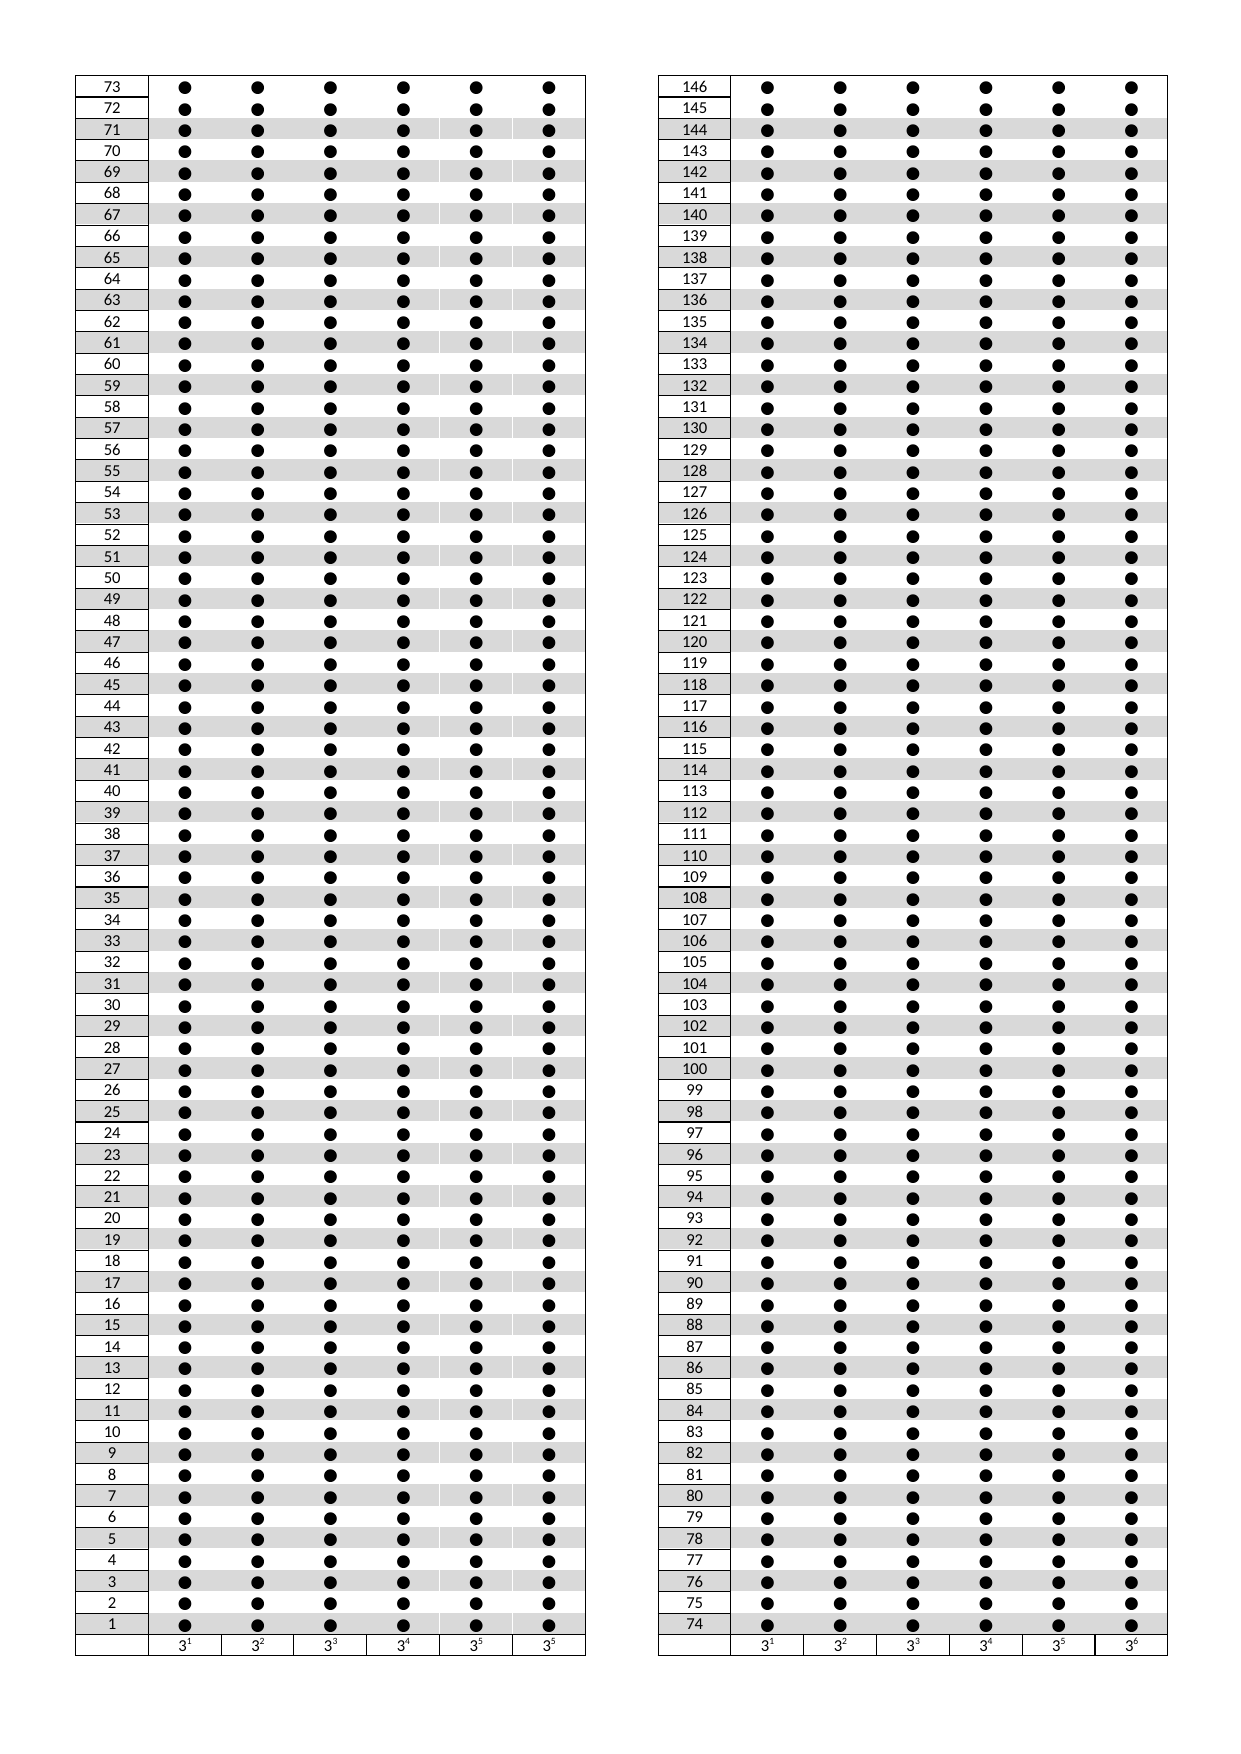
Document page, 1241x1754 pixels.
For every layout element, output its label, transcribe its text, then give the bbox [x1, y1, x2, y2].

table_cell ○ [731, 716, 804, 737]
table_cell 92 [659, 1229, 730, 1249]
table_cell ○ [731, 417, 804, 438]
table_cell ○ [876, 139, 949, 160]
table_cell ○ [149, 417, 221, 438]
table_cell 32 [804, 1635, 876, 1655]
table_cell 39 [76, 802, 148, 822]
table_cell ○ [804, 1057, 876, 1079]
table_cell ○ [294, 1356, 367, 1378]
table_cell ○ [513, 609, 585, 630]
table_cell ○ [949, 502, 1022, 523]
table_cell ○ [804, 1399, 876, 1420]
table_cell ○ [294, 96, 367, 118]
table_cell ○ [513, 1549, 585, 1570]
table_cell ○ [294, 139, 367, 160]
table_cell ○ [1022, 652, 1095, 673]
table_cell ○ [1095, 267, 1167, 288]
table_cell ○ [513, 929, 585, 951]
table_cell [586, 1121, 658, 1143]
table_cell [586, 1570, 658, 1591]
table_cell 85 [659, 1379, 730, 1399]
table_cell ○ [949, 1399, 1022, 1420]
table_cell 94 [659, 1186, 730, 1207]
table_cell ○ [1022, 1250, 1095, 1271]
table_cell ○ [731, 844, 804, 865]
table_cell ○ [949, 1164, 1022, 1185]
table_cell ○ [876, 353, 949, 374]
table_cell [586, 566, 658, 587]
table_cell ○ [731, 886, 804, 908]
table_cell ○ [294, 566, 367, 587]
table_cell ○ [949, 1079, 1022, 1100]
table_cell ○ [294, 1143, 367, 1164]
table_cell ○ [221, 438, 294, 459]
table_cell ○ [1095, 1164, 1167, 1185]
table_cell ○ [949, 225, 1022, 246]
table_cell ○ [367, 1036, 439, 1057]
table_cell ○ [367, 1228, 439, 1249]
table_cell ○ [804, 758, 876, 780]
table_cell ○ [149, 1207, 221, 1228]
table_cell 45 [76, 674, 148, 694]
table_cell [586, 908, 658, 929]
table_cell ○ [294, 951, 367, 972]
table_cell 37 [76, 845, 148, 865]
table_cell ○ [294, 908, 367, 929]
table_cell ○ [367, 1613, 439, 1634]
table_cell ○ [876, 801, 949, 822]
table_cell ○ [1095, 1613, 1167, 1634]
table_cell ○ [221, 1292, 294, 1313]
table_cell ○ [513, 1207, 585, 1228]
table_cell ○ [367, 1527, 439, 1548]
table_cell [586, 652, 658, 673]
table_cell ○ [294, 1399, 367, 1420]
table_cell ○ [804, 374, 876, 395]
table_cell ○ [513, 716, 585, 737]
table_cell ○ [949, 182, 1022, 203]
table_cell ○ [1022, 1549, 1095, 1570]
table_cell ○ [876, 737, 949, 758]
table_cell ○ [1095, 588, 1167, 609]
table_cell ○ [440, 908, 512, 929]
table_cell ○ [949, 1591, 1022, 1612]
table_cell ○ [221, 652, 294, 673]
table_cell 133 [659, 354, 730, 374]
table_cell ○ [949, 1378, 1022, 1399]
table_cell ○ [367, 225, 439, 246]
table_cell [586, 118, 658, 139]
table_cell ○ [513, 203, 585, 224]
table_cell 67 [76, 204, 148, 224]
table_cell ○ [1095, 844, 1167, 865]
table_cell ○ [1095, 481, 1167, 502]
table_cell ○ [876, 1292, 949, 1313]
table_cell ○ [804, 481, 876, 502]
table_cell ○ [440, 1484, 512, 1506]
table_cell ○ [294, 1057, 367, 1079]
table_cell ○ [804, 203, 876, 224]
table_cell ○ [731, 1057, 804, 1079]
table_cell ○ [440, 246, 512, 267]
table_cell ○ [949, 1292, 1022, 1313]
table_cell ○ [804, 139, 876, 160]
table_cell ○ [440, 118, 512, 139]
table_cell ○ [440, 310, 512, 331]
table_cell ○ [440, 737, 512, 758]
table_cell ○ [294, 609, 367, 630]
table_cell ○ [731, 118, 804, 139]
table_cell ○ [513, 139, 585, 160]
table_cell ○ [876, 1207, 949, 1228]
table_cell ○ [949, 438, 1022, 459]
table_cell ○ [221, 225, 294, 246]
table_cell ○ [1022, 1036, 1095, 1057]
table_cell [586, 673, 658, 694]
table_cell ○ [149, 1228, 221, 1249]
table_cell ○ [876, 1420, 949, 1442]
table_cell ○ [149, 139, 221, 160]
table_cell 58 [76, 396, 148, 417]
table_cell ○ [221, 630, 294, 652]
table_cell ○ [149, 1271, 221, 1292]
table_cell ○ [876, 1549, 949, 1570]
table_cell ○ [294, 545, 367, 566]
table_cell ○ [294, 1463, 367, 1484]
table_cell ○ [949, 310, 1022, 331]
table_cell ○ [294, 972, 367, 993]
table_cell ○ [1095, 1036, 1167, 1057]
table_cell ○ [876, 1164, 949, 1185]
table_cell ○ [804, 865, 876, 886]
table_cell 76 [659, 1571, 730, 1591]
table_cell 54 [76, 482, 148, 502]
table_cell ○ [440, 652, 512, 673]
table_cell 14 [76, 1336, 148, 1356]
table_cell ○ [1022, 1527, 1095, 1548]
table_cell ○ [440, 1250, 512, 1271]
table_cell ○ [1095, 716, 1167, 737]
table_cell ○ [804, 310, 876, 331]
table_cell ○ [440, 1292, 512, 1313]
table_cell ○ [804, 1506, 876, 1527]
table_cell ○ [804, 566, 876, 587]
table_cell ○ [149, 182, 221, 203]
table_cell 142 [659, 161, 730, 182]
table_cell 77 [659, 1550, 730, 1570]
table_cell ○ [294, 1335, 367, 1356]
table_cell ○ [804, 588, 876, 609]
table_cell ○ [1022, 566, 1095, 587]
table_cell ○ [804, 1335, 876, 1356]
table_cell ○ [876, 1378, 949, 1399]
table_cell ○ [221, 588, 294, 609]
table_cell ○ [804, 951, 876, 972]
table_cell 114 [659, 759, 730, 780]
table_cell 121 [659, 610, 730, 630]
table_cell ○ [804, 1420, 876, 1442]
table_cell ○ [221, 1420, 294, 1442]
table_cell ○ [513, 1143, 585, 1164]
table_cell ○ [149, 481, 221, 502]
table_cell ○ [1022, 1399, 1095, 1420]
table_cell ○ [731, 1484, 804, 1506]
table_cell ○ [949, 758, 1022, 780]
table_cell ○ [949, 1036, 1022, 1057]
table_cell [586, 267, 658, 288]
table_cell [586, 737, 658, 758]
table_cell ○ [513, 246, 585, 267]
table_cell ○ [149, 1079, 221, 1100]
table_cell 11 [76, 1400, 148, 1420]
table_cell ○ [294, 353, 367, 374]
table_cell 70 [76, 140, 148, 160]
table_cell ○ [731, 1015, 804, 1036]
table_cell ○ [440, 1185, 512, 1207]
table_cell ○ [440, 673, 512, 694]
table_cell ○ [949, 1549, 1022, 1570]
table_cell ○ [804, 1143, 876, 1164]
table_cell ○ [804, 673, 876, 694]
table_cell ○ [294, 1079, 367, 1100]
table_cell ○ [1095, 374, 1167, 395]
table_cell ○ [1022, 310, 1095, 331]
table_cell 89 [659, 1293, 730, 1313]
table_cell ○ [294, 630, 367, 652]
table_cell 53 [76, 503, 148, 523]
table_cell ○ [513, 1100, 585, 1121]
table_cell ○ [949, 1335, 1022, 1356]
table_cell ○ [949, 801, 1022, 822]
table_cell ○ [440, 331, 512, 353]
table_header ○ [440, 76, 512, 96]
table_cell 91 [659, 1251, 730, 1271]
table_cell 9 [76, 1443, 148, 1463]
table_cell ○ [294, 694, 367, 716]
table_cell ○ [149, 1378, 221, 1399]
table_cell [586, 886, 658, 908]
table_cell ○ [949, 1613, 1022, 1634]
table_cell ○ [221, 267, 294, 288]
table_cell ○ [367, 566, 439, 587]
table_cell ○ [513, 1185, 585, 1207]
table_cell ○ [731, 246, 804, 267]
table_cell ○ [367, 1185, 439, 1207]
table_cell 29 [76, 1016, 148, 1036]
table_cell ○ [1022, 1613, 1095, 1634]
table_cell ○ [876, 289, 949, 310]
table_cell ○ [149, 801, 221, 822]
table_cell ○ [1095, 1335, 1167, 1356]
table_cell ○ [221, 524, 294, 545]
table_cell ○ [949, 1442, 1022, 1463]
table_cell ○ [367, 1442, 439, 1463]
table_cell ○ [1095, 630, 1167, 652]
table_cell ○ [367, 908, 439, 929]
table_cell ○ [440, 160, 512, 182]
table_cell 5 [76, 1528, 148, 1548]
table_cell ○ [876, 502, 949, 523]
table_cell 3 [76, 1571, 148, 1591]
table_cell ○ [513, 1484, 585, 1506]
table_cell ○ [1022, 1057, 1095, 1079]
table_cell ○ [804, 1484, 876, 1506]
table_cell ○ [221, 929, 294, 951]
table_cell ○ [804, 1228, 876, 1249]
table_cell ○ [949, 673, 1022, 694]
table_cell ○ [949, 1506, 1022, 1527]
table_cell ○ [221, 1015, 294, 1036]
table_cell 69 [76, 161, 148, 182]
table_cell [586, 993, 658, 1014]
table_cell ○ [367, 1335, 439, 1356]
table_cell ○ [1095, 1570, 1167, 1591]
table_cell ○ [294, 1250, 367, 1271]
table_cell 117 [659, 695, 730, 716]
table_cell ○ [1095, 1527, 1167, 1548]
table_cell ○ [294, 1420, 367, 1442]
table_cell ○ [1022, 502, 1095, 523]
table_header ○ [294, 76, 367, 96]
table_cell ○ [294, 588, 367, 609]
table_cell ○ [876, 1271, 949, 1292]
table_cell ○ [149, 908, 221, 929]
table_cell 99 [659, 1080, 730, 1100]
table_cell ○ [440, 993, 512, 1014]
table_cell ○ [1095, 1100, 1167, 1121]
table_cell ○ [731, 1549, 804, 1570]
table_cell ○ [804, 823, 876, 844]
table_cell ○ [1095, 1442, 1167, 1463]
table_cell ○ [1022, 1100, 1095, 1121]
table_cell ○ [149, 1506, 221, 1527]
table_cell ○ [367, 886, 439, 908]
table_cell ○ [367, 694, 439, 716]
table_cell ○ [1022, 225, 1095, 246]
table_cell ○ [731, 96, 804, 118]
table_cell ○ [1022, 524, 1095, 545]
table_cell ○ [876, 1570, 949, 1591]
table_cell ○ [1022, 1143, 1095, 1164]
table_cell ○ [949, 1250, 1022, 1271]
table_cell 2 [76, 1592, 148, 1612]
table_cell ○ [876, 588, 949, 609]
table_cell 35 [513, 1635, 585, 1655]
table_cell [586, 1185, 658, 1207]
table_cell ○ [294, 118, 367, 139]
table_cell ○ [804, 1356, 876, 1378]
table_cell [586, 780, 658, 801]
table_cell ○ [1095, 1378, 1167, 1399]
table_cell ○ [149, 203, 221, 224]
table_cell ○ [440, 1378, 512, 1399]
table_cell 103 [659, 994, 730, 1014]
table_cell ○ [149, 865, 221, 886]
table_cell 55 [76, 460, 148, 481]
table_cell ○ [513, 1036, 585, 1057]
table_cell [586, 160, 658, 182]
table_cell ○ [513, 1271, 585, 1292]
table_cell ○ [149, 1015, 221, 1036]
table_cell ○ [221, 823, 294, 844]
table_cell ○ [294, 993, 367, 1014]
table_cell ○ [1095, 865, 1167, 886]
table_cell ○ [440, 1356, 512, 1378]
table_cell ○ [440, 1570, 512, 1591]
table_cell ○ [804, 780, 876, 801]
table_cell ○ [876, 545, 949, 566]
table_cell 18 [76, 1251, 148, 1271]
table_cell ○ [294, 758, 367, 780]
table_cell [586, 289, 658, 310]
table_cell 22 [76, 1165, 148, 1185]
table_cell ○ [149, 1314, 221, 1335]
table_cell ○ [876, 374, 949, 395]
table_cell 59 [76, 375, 148, 395]
table_cell 27 [76, 1058, 148, 1079]
table_cell ○ [1022, 716, 1095, 737]
table_cell ○ [294, 1484, 367, 1506]
table_cell ○ [731, 438, 804, 459]
table_cell ○ [221, 203, 294, 224]
table_cell 145 [659, 98, 730, 118]
table_cell ○ [367, 1164, 439, 1185]
table_cell ○ [367, 1207, 439, 1228]
table_cell [586, 1207, 658, 1228]
table_cell ○ [731, 780, 804, 801]
table_cell 40 [76, 781, 148, 801]
table_cell ○ [731, 801, 804, 822]
table_cell ○ [294, 737, 367, 758]
table_cell ○ [367, 1314, 439, 1335]
table_cell 4 [76, 1550, 148, 1570]
table_cell 23 [76, 1144, 148, 1164]
table_cell ○ [876, 438, 949, 459]
table_cell ○ [731, 203, 804, 224]
table_cell ○ [513, 865, 585, 886]
table_cell ○ [513, 1570, 585, 1591]
table_cell ○ [440, 1420, 512, 1442]
table_cell ○ [731, 609, 804, 630]
table_cell 31 [731, 1635, 803, 1655]
table_cell 38 [76, 824, 148, 844]
table_cell 96 [659, 1144, 730, 1164]
table_cell ○ [876, 972, 949, 993]
table_cell ○ [221, 694, 294, 716]
table_cell ○ [367, 331, 439, 353]
table_cell ○ [949, 951, 1022, 972]
table_cell ○ [1022, 353, 1095, 374]
table_header ○ [949, 76, 1022, 96]
table_cell ○ [221, 1143, 294, 1164]
table_cell ○ [804, 801, 876, 822]
table_cell ○ [731, 865, 804, 886]
table_cell ○ [221, 1079, 294, 1100]
table_cell 88 [659, 1315, 730, 1335]
table_cell ○ [149, 951, 221, 972]
table_cell ○ [949, 459, 1022, 481]
table_cell 129 [659, 439, 730, 459]
table_cell [586, 438, 658, 459]
table_cell ○ [804, 459, 876, 481]
table_cell [586, 459, 658, 481]
table_header ○ [876, 76, 949, 96]
table_cell ○ [876, 1100, 949, 1121]
table_cell ○ [876, 673, 949, 694]
table_cell ○ [294, 1228, 367, 1249]
table_cell ○ [1095, 609, 1167, 630]
table_cell ○ [804, 1250, 876, 1271]
table_cell ○ [221, 1527, 294, 1548]
table_cell ○ [804, 267, 876, 288]
table_cell 10 [76, 1421, 148, 1442]
table_cell ○ [1022, 1591, 1095, 1612]
table_cell 6 [76, 1507, 148, 1527]
table_cell ○ [804, 652, 876, 673]
table_cell ○ [1095, 1591, 1167, 1612]
table_cell ○ [876, 225, 949, 246]
table_cell ○ [367, 353, 439, 374]
table_cell ○ [876, 609, 949, 630]
table_cell ○ [513, 694, 585, 716]
table_cell ○ [731, 673, 804, 694]
table_cell 52 [76, 525, 148, 545]
table_cell ○ [149, 96, 221, 118]
table_cell ○ [731, 1292, 804, 1313]
table_cell ○ [1022, 160, 1095, 182]
table_cell 120 [659, 631, 730, 652]
table_cell ○ [731, 908, 804, 929]
table_cell 136 [659, 290, 730, 310]
table_cell ○ [731, 1378, 804, 1399]
table_cell ○ [149, 716, 221, 737]
table_cell 105 [659, 952, 730, 972]
table_cell ○ [149, 118, 221, 139]
table_cell [586, 609, 658, 630]
table_cell ○ [804, 182, 876, 203]
table_cell ○ [876, 417, 949, 438]
table_cell ○ [513, 160, 585, 182]
table_cell [586, 1228, 658, 1249]
table_cell ○ [513, 566, 585, 587]
table_cell ○ [149, 289, 221, 310]
table_cell ○ [149, 1185, 221, 1207]
table_cell ○ [731, 1527, 804, 1548]
table_cell ○ [804, 737, 876, 758]
table_cell ○ [804, 524, 876, 545]
table_cell ○ [440, 1121, 512, 1143]
table_cell ○ [731, 1613, 804, 1634]
table_cell ○ [949, 289, 1022, 310]
table_cell 79 [659, 1507, 730, 1527]
table_cell ○ [440, 823, 512, 844]
table_cell ○ [1095, 182, 1167, 203]
table_cell ○ [876, 1121, 949, 1143]
table_cell ○ [1095, 310, 1167, 331]
table_cell ○ [1095, 1250, 1167, 1271]
table_cell ○ [294, 673, 367, 694]
table_cell [586, 417, 658, 438]
table_cell ○ [149, 694, 221, 716]
table_cell ○ [513, 1228, 585, 1249]
table_cell 15 [76, 1315, 148, 1335]
table_cell ○ [731, 972, 804, 993]
table_cell ○ [440, 566, 512, 587]
table_cell 83 [659, 1421, 730, 1442]
table_cell ○ [1095, 566, 1167, 587]
table_cell ○ [804, 1271, 876, 1292]
table_cell ○ [804, 353, 876, 374]
table_cell [586, 716, 658, 737]
table_cell [586, 353, 658, 374]
table_cell ○ [367, 1484, 439, 1506]
table_cell ○ [149, 1164, 221, 1185]
table_cell ○ [440, 438, 512, 459]
table_cell ○ [804, 908, 876, 929]
table_cell 140 [659, 204, 730, 224]
table_cell ○ [731, 630, 804, 652]
table_cell [586, 1015, 658, 1036]
table_cell ○ [149, 758, 221, 780]
table_cell ○ [440, 951, 512, 972]
table_cell ○ [1022, 289, 1095, 310]
table_cell ○ [949, 588, 1022, 609]
table_cell ○ [367, 780, 439, 801]
table_cell 107 [659, 909, 730, 929]
table_cell 95 [659, 1165, 730, 1185]
table_cell ○ [513, 1164, 585, 1185]
table_cell ○ [804, 1185, 876, 1207]
table_cell ○ [731, 1121, 804, 1143]
table_cell [586, 1143, 658, 1164]
table_cell ○ [1095, 1292, 1167, 1313]
table_header ○ [149, 76, 221, 96]
table_cell ○ [1095, 993, 1167, 1014]
table_cell ○ [367, 865, 439, 886]
table_cell ○ [876, 1185, 949, 1207]
table_cell ○ [149, 524, 221, 545]
table_cell ○ [804, 1442, 876, 1463]
table_cell ○ [221, 182, 294, 203]
table_cell ○ [221, 118, 294, 139]
table_cell ○ [876, 716, 949, 737]
table_cell 42 [76, 738, 148, 758]
table_cell ○ [949, 1356, 1022, 1378]
table_cell 75 [659, 1592, 730, 1612]
table_cell ○ [804, 1549, 876, 1570]
table_cell 135 [659, 311, 730, 331]
table_cell ○ [513, 395, 585, 417]
table_cell ○ [1095, 972, 1167, 993]
table_cell [586, 1314, 658, 1335]
table_cell [586, 225, 658, 246]
table_cell ○ [294, 289, 367, 310]
table_cell ○ [949, 1570, 1022, 1591]
table_cell ○ [221, 716, 294, 737]
table_cell 35 [76, 888, 148, 908]
table_cell ○ [367, 993, 439, 1014]
table_cell ○ [149, 1356, 221, 1378]
table_cell ○ [731, 1356, 804, 1378]
table_cell 30 [76, 994, 148, 1014]
table_cell [586, 823, 658, 844]
table_cell ○ [149, 1057, 221, 1079]
table_cell ○ [149, 1613, 221, 1634]
table_cell ○ [513, 374, 585, 395]
table_cell 106 [659, 930, 730, 951]
table_cell ○ [876, 886, 949, 908]
table_cell ○ [804, 844, 876, 865]
table_cell ○ [876, 780, 949, 801]
table_cell ○ [1022, 758, 1095, 780]
table_cell ○ [440, 1015, 512, 1036]
table_cell 104 [659, 973, 730, 993]
table_cell 36 [76, 866, 148, 886]
table_cell ○ [221, 1335, 294, 1356]
table_cell ○ [149, 438, 221, 459]
table_cell ○ [949, 652, 1022, 673]
table_cell ○ [149, 1591, 221, 1612]
table_cell ○ [367, 310, 439, 331]
table_cell ○ [804, 438, 876, 459]
table_cell [586, 1292, 658, 1313]
table_cell ○ [294, 1100, 367, 1121]
table_cell ○ [1022, 1228, 1095, 1249]
table_cell [586, 331, 658, 353]
table_cell ○ [149, 246, 221, 267]
table_cell ○ [440, 545, 512, 566]
table_cell ○ [513, 673, 585, 694]
table_cell ○ [1095, 1015, 1167, 1036]
table_cell ○ [731, 1420, 804, 1442]
table_cell ○ [149, 566, 221, 587]
table_cell ○ [367, 630, 439, 652]
table_cell ○ [440, 630, 512, 652]
table_cell ○ [294, 652, 367, 673]
table_cell ○ [221, 289, 294, 310]
table_cell [586, 1378, 658, 1399]
table_cell ○ [1022, 1356, 1095, 1378]
table_cell [586, 1079, 658, 1100]
table_cell ○ [221, 331, 294, 353]
table_cell ○ [731, 1100, 804, 1121]
table_cell ○ [1095, 118, 1167, 139]
table_cell ○ [949, 630, 1022, 652]
table_cell ○ [294, 1549, 367, 1570]
table_cell ○ [1022, 96, 1095, 118]
table_cell ○ [876, 1591, 949, 1612]
table_cell ○ [876, 1250, 949, 1271]
table_cell ○ [731, 951, 804, 972]
table_cell ○ [731, 1164, 804, 1185]
table_cell ○ [949, 524, 1022, 545]
table_cell 65 [76, 247, 148, 267]
table_cell ○ [731, 993, 804, 1014]
table_cell ○ [1095, 438, 1167, 459]
table_cell [586, 96, 658, 118]
table_cell ○ [440, 1164, 512, 1185]
table_cell ○ [294, 160, 367, 182]
table_cell 25 [76, 1101, 148, 1121]
table_cell ○ [1022, 993, 1095, 1014]
table_cell ○ [294, 395, 367, 417]
table_cell ○ [294, 310, 367, 331]
table_cell ○ [1095, 1228, 1167, 1249]
table_cell ○ [731, 139, 804, 160]
table_cell ○ [1095, 1057, 1167, 1079]
table_cell ○ [294, 438, 367, 459]
table_cell [586, 588, 658, 609]
table_cell ○ [221, 1271, 294, 1292]
table_cell ○ [513, 1613, 585, 1634]
table_cell ○ [949, 1207, 1022, 1228]
table_cell ○ [949, 395, 1022, 417]
table_cell ○ [949, 417, 1022, 438]
table_cell ○ [949, 844, 1022, 865]
table_cell ○ [221, 1036, 294, 1057]
table_cell ○ [440, 1100, 512, 1121]
table_cell ○ [731, 588, 804, 609]
table_cell ○ [804, 1036, 876, 1057]
table_cell ○ [876, 865, 949, 886]
table_cell ○ [294, 225, 367, 246]
table_cell ○ [367, 1143, 439, 1164]
table_cell ○ [1022, 673, 1095, 694]
table_cell ○ [221, 353, 294, 374]
table_cell ○ [949, 1420, 1022, 1442]
table_cell ○ [1022, 139, 1095, 160]
table_cell 32 [76, 952, 148, 972]
table_cell ○ [440, 1399, 512, 1420]
table_cell ○ [731, 1570, 804, 1591]
table_cell ○ [367, 1463, 439, 1484]
table_cell ○ [221, 395, 294, 417]
table_cell 17 [76, 1272, 148, 1292]
table_cell ○ [731, 652, 804, 673]
table_cell ○ [513, 908, 585, 929]
table_cell ○ [876, 929, 949, 951]
table_cell 28 [76, 1037, 148, 1057]
table_cell 8 [76, 1464, 148, 1484]
table_cell ○ [367, 524, 439, 545]
table_cell ○ [1095, 203, 1167, 224]
table_cell 33 [76, 930, 148, 951]
table_cell ○ [149, 630, 221, 652]
table_cell ○ [876, 1613, 949, 1634]
table_cell 125 [659, 525, 730, 545]
table_cell ○ [149, 1143, 221, 1164]
table_cell ○ [513, 1591, 585, 1612]
table_cell ○ [149, 1250, 221, 1271]
table_cell ○ [804, 1570, 876, 1591]
table_cell ○ [513, 310, 585, 331]
table_cell ○ [294, 865, 367, 886]
table_cell ○ [367, 652, 439, 673]
table_cell 109 [659, 866, 730, 886]
table_cell 13 [76, 1357, 148, 1378]
table_cell ○ [367, 929, 439, 951]
table_cell ○ [731, 1143, 804, 1164]
table_cell ○ [1022, 118, 1095, 139]
table_cell ○ [1095, 246, 1167, 267]
table_cell ○ [513, 758, 585, 780]
table_cell ○ [804, 694, 876, 716]
table_header ○ [1095, 76, 1167, 96]
table_cell ○ [294, 823, 367, 844]
table_cell ○ [294, 203, 367, 224]
table_cell ○ [731, 353, 804, 374]
table_cell ○ [367, 609, 439, 630]
table_cell ○ [440, 1527, 512, 1548]
table_header ○ [221, 76, 294, 96]
table_cell ○ [513, 780, 585, 801]
table_cell ○ [949, 566, 1022, 587]
table_cell ○ [221, 1057, 294, 1079]
table_cell ○ [513, 737, 585, 758]
table_cell ○ [1022, 780, 1095, 801]
table_cell ○ [221, 801, 294, 822]
table_cell ○ [221, 1549, 294, 1570]
table_cell 108 [659, 888, 730, 908]
table_cell ○ [876, 331, 949, 353]
table_cell [586, 374, 658, 395]
table_cell ○ [367, 1250, 439, 1271]
table_cell ○ [221, 310, 294, 331]
table_cell [586, 1399, 658, 1420]
table_cell ○ [440, 1079, 512, 1100]
table_cell ○ [1022, 1079, 1095, 1100]
table_cell ○ [221, 1506, 294, 1527]
table_cell ○ [221, 1484, 294, 1506]
table_cell 48 [76, 610, 148, 630]
table_cell ○ [804, 160, 876, 182]
table_cell ○ [1095, 801, 1167, 822]
table_cell ○ [367, 1100, 439, 1121]
table_cell ○ [949, 118, 1022, 139]
table_cell ○ [513, 353, 585, 374]
table_cell ○ [731, 395, 804, 417]
table_cell ○ [294, 1613, 367, 1634]
table_cell [586, 1442, 658, 1463]
table_cell ○ [513, 1399, 585, 1420]
table_cell ○ [221, 886, 294, 908]
table_cell ○ [949, 1185, 1022, 1207]
table_cell ○ [513, 459, 585, 481]
table_cell ○ [440, 929, 512, 951]
table_cell [586, 1036, 658, 1057]
table_cell 71 [76, 119, 148, 139]
table_cell 62 [76, 311, 148, 331]
table_cell ○ [804, 993, 876, 1014]
table_cell ○ [804, 1100, 876, 1121]
table_header 146 [659, 76, 730, 96]
table_header ○ [731, 76, 804, 96]
table_cell ○ [294, 1527, 367, 1548]
table_cell ○ [876, 1527, 949, 1548]
table_cell ○ [149, 823, 221, 844]
table_cell ○ [149, 780, 221, 801]
table_cell [586, 502, 658, 523]
table_cell [586, 524, 658, 545]
table_cell ○ [1095, 353, 1167, 374]
table_cell ○ [804, 417, 876, 438]
table_cell ○ [876, 96, 949, 118]
table_cell ○ [731, 1079, 804, 1100]
table_cell ○ [221, 1185, 294, 1207]
table_cell ○ [949, 1015, 1022, 1036]
table_cell ○ [367, 972, 439, 993]
table_cell ○ [294, 929, 367, 951]
table_cell 143 [659, 140, 730, 160]
table_cell ○ [1095, 780, 1167, 801]
table_cell ○ [294, 1036, 367, 1057]
table_cell ○ [513, 225, 585, 246]
table_cell ○ [876, 1228, 949, 1249]
table_cell ○ [367, 1015, 439, 1036]
table_cell ○ [876, 1463, 949, 1484]
table_cell ○ [440, 417, 512, 438]
table_cell ○ [876, 1143, 949, 1164]
table_cell ○ [876, 1015, 949, 1036]
table_cell ○ [731, 1250, 804, 1271]
table_cell ○ [804, 1378, 876, 1399]
table_cell 82 [659, 1443, 730, 1463]
table_cell ○ [1095, 652, 1167, 673]
table_cell ○ [440, 1506, 512, 1527]
table_cell ○ [294, 1121, 367, 1143]
table_cell ○ [221, 1250, 294, 1271]
table_cell ○ [221, 865, 294, 886]
table_cell ○ [1022, 929, 1095, 951]
table_cell [586, 182, 658, 203]
table_cell ○ [221, 481, 294, 502]
table_cell ○ [440, 289, 512, 310]
table_cell ○ [804, 118, 876, 139]
table_cell ○ [876, 524, 949, 545]
table_cell ○ [440, 182, 512, 203]
table_cell 144 [659, 119, 730, 139]
table_cell ○ [149, 1484, 221, 1506]
table_cell 112 [659, 802, 730, 822]
table_cell ○ [367, 823, 439, 844]
table_cell ○ [149, 331, 221, 353]
table_cell ○ [1022, 331, 1095, 353]
table_cell [586, 694, 658, 716]
table_cell ○ [367, 417, 439, 438]
table_cell ○ [513, 588, 585, 609]
table_cell 16 [76, 1293, 148, 1313]
table_cell ○ [149, 1549, 221, 1570]
table_cell ○ [294, 1570, 367, 1591]
table_cell ○ [876, 844, 949, 865]
table_cell ○ [876, 758, 949, 780]
table_cell ○ [949, 1100, 1022, 1121]
table_header 73 [76, 76, 148, 96]
table_cell ○ [804, 1079, 876, 1100]
table_cell ○ [804, 1164, 876, 1185]
table_cell ○ [221, 972, 294, 993]
table_cell ○ [221, 844, 294, 865]
table_cell ○ [804, 502, 876, 523]
table_cell ○ [731, 545, 804, 566]
table_cell ○ [221, 908, 294, 929]
table_cell ○ [149, 1292, 221, 1313]
table_cell ○ [1022, 1314, 1095, 1335]
table_cell [586, 1484, 658, 1506]
table_cell ○ [1095, 545, 1167, 566]
table_cell ○ [731, 694, 804, 716]
table_cell ○ [221, 1442, 294, 1463]
table_cell 130 [659, 418, 730, 438]
table_cell ○ [949, 374, 1022, 395]
table_cell 97 [659, 1123, 730, 1143]
table_cell ○ [294, 1378, 367, 1399]
table_cell ○ [804, 630, 876, 652]
table_cell ○ [949, 246, 1022, 267]
table_cell ○ [221, 1228, 294, 1249]
table_cell ○ [513, 267, 585, 288]
table_cell 141 [659, 183, 730, 203]
table_cell [586, 758, 658, 780]
table_cell ○ [294, 1314, 367, 1335]
table_cell ○ [804, 929, 876, 951]
table_cell ○ [440, 865, 512, 886]
table_cell ○ [513, 481, 585, 502]
table_cell ○ [876, 652, 949, 673]
table_cell ○ [731, 758, 804, 780]
table_cell ○ [1022, 630, 1095, 652]
table_cell ○ [221, 139, 294, 160]
table_cell 84 [659, 1400, 730, 1420]
table_cell ○ [149, 1420, 221, 1442]
table_cell ○ [149, 160, 221, 182]
table_cell ○ [440, 1613, 512, 1634]
table_cell ○ [367, 289, 439, 310]
table_cell [586, 1057, 658, 1079]
table_cell ○ [367, 951, 439, 972]
table_cell [586, 310, 658, 331]
table_cell ○ [367, 1378, 439, 1399]
table_cell ○ [294, 246, 367, 267]
table_cell 72 [76, 98, 148, 118]
table_cell ○ [221, 459, 294, 481]
table_cell ○ [731, 1399, 804, 1420]
table_cell ○ [513, 524, 585, 545]
table_cell ○ [294, 801, 367, 822]
table_cell ○ [1095, 886, 1167, 908]
table_cell 47 [76, 631, 148, 652]
table_cell ○ [949, 1228, 1022, 1249]
table_cell ○ [876, 459, 949, 481]
table_cell ○ [804, 1292, 876, 1313]
table_cell ○ [731, 566, 804, 587]
table_cell 100 [659, 1058, 730, 1079]
table_cell ○ [804, 1463, 876, 1484]
table_cell ○ [367, 737, 439, 758]
table_cell ○ [294, 1015, 367, 1036]
table_cell ○ [149, 588, 221, 609]
table_cell ○ [221, 1591, 294, 1612]
table_cell ○ [1022, 1015, 1095, 1036]
table_cell ○ [367, 481, 439, 502]
table_cell ○ [1095, 951, 1167, 972]
table_cell 122 [659, 589, 730, 609]
table_cell ○ [440, 886, 512, 908]
table_cell ○ [1095, 908, 1167, 929]
table_cell ○ [149, 310, 221, 331]
table_cell ○ [1022, 459, 1095, 481]
table_cell 33 [877, 1635, 949, 1655]
table_cell ○ [294, 417, 367, 438]
table_cell 57 [76, 418, 148, 438]
table_cell ○ [513, 1335, 585, 1356]
table_cell ○ [367, 1292, 439, 1313]
table_cell ○ [804, 289, 876, 310]
table_cell ○ [149, 1570, 221, 1591]
table_cell ○ [149, 353, 221, 374]
table_cell [586, 1335, 658, 1356]
table_cell ○ [149, 267, 221, 288]
table_cell ○ [440, 1591, 512, 1612]
table_cell ○ [221, 1378, 294, 1399]
table_cell ○ [804, 972, 876, 993]
table_cell 34 [950, 1635, 1022, 1655]
table_cell ○ [294, 886, 367, 908]
table_cell ○ [367, 801, 439, 822]
table_cell 34 [76, 909, 148, 929]
table_cell ○ [367, 139, 439, 160]
table_cell ○ [221, 96, 294, 118]
table_cell ○ [731, 1442, 804, 1463]
table_cell 32 [222, 1635, 293, 1655]
table_cell 26 [76, 1080, 148, 1100]
table_cell 138 [659, 247, 730, 267]
table_cell ○ [440, 96, 512, 118]
table_cell 12 [76, 1379, 148, 1399]
table_cell 134 [659, 332, 730, 353]
table_cell ○ [949, 972, 1022, 993]
table_cell ○ [294, 524, 367, 545]
table_cell 110 [659, 845, 730, 865]
table_cell ○ [149, 1527, 221, 1548]
table_cell ○ [294, 844, 367, 865]
table_cell 66 [76, 226, 148, 246]
table_cell ○ [513, 886, 585, 908]
table_cell ○ [1095, 524, 1167, 545]
table_cell 7 [76, 1485, 148, 1506]
table_cell ○ [367, 1057, 439, 1079]
table_cell ○ [1022, 374, 1095, 395]
table_cell 36 [1096, 1635, 1167, 1655]
table_cell ○ [513, 96, 585, 118]
table_cell ○ [1022, 1207, 1095, 1228]
table_cell ○ [440, 1057, 512, 1079]
table_cell ○ [149, 225, 221, 246]
table_cell ○ [367, 716, 439, 737]
table_cell ○ [221, 758, 294, 780]
table_cell ○ [367, 588, 439, 609]
table_cell 46 [76, 653, 148, 673]
table_cell ○ [876, 1335, 949, 1356]
table_header ○ [513, 76, 585, 96]
table_cell ○ [1095, 737, 1167, 758]
table_cell ○ [876, 1484, 949, 1506]
table_cell ○ [949, 823, 1022, 844]
table_cell ○ [1022, 1271, 1095, 1292]
table_cell ○ [367, 203, 439, 224]
table_cell [76, 1635, 148, 1655]
table_cell ○ [149, 459, 221, 481]
table_cell [586, 545, 658, 566]
table_cell ○ [949, 609, 1022, 630]
table_cell ○ [294, 1442, 367, 1463]
table_cell ○ [513, 1121, 585, 1143]
table_cell ○ [1022, 694, 1095, 716]
table_cell ○ [876, 1314, 949, 1335]
table_cell ○ [513, 1057, 585, 1079]
table_cell 64 [76, 268, 148, 288]
table_cell ○ [221, 1399, 294, 1420]
table_cell ○ [804, 1121, 876, 1143]
table_cell ○ [949, 908, 1022, 929]
table_cell ○ [731, 225, 804, 246]
table_cell 119 [659, 653, 730, 673]
table_cell 116 [659, 717, 730, 737]
table_cell ○ [949, 203, 1022, 224]
table_cell ○ [1022, 267, 1095, 288]
table_cell ○ [1095, 1079, 1167, 1100]
table_cell ○ [221, 609, 294, 630]
table_cell [586, 865, 658, 886]
table_cell ○ [1095, 139, 1167, 160]
table_cell ○ [731, 502, 804, 523]
table_cell [586, 1100, 658, 1121]
table_cell ○ [949, 96, 1022, 118]
table_cell ○ [731, 737, 804, 758]
table_cell ○ [949, 1527, 1022, 1548]
table_cell ○ [1095, 1121, 1167, 1143]
table_cell ○ [804, 225, 876, 246]
table_cell 93 [659, 1208, 730, 1228]
table_cell ○ [221, 1164, 294, 1185]
table_cell ○ [804, 1207, 876, 1228]
table_cell ○ [513, 502, 585, 523]
table_cell ○ [731, 182, 804, 203]
table_cell ○ [440, 1228, 512, 1249]
table_cell ○ [221, 780, 294, 801]
table_cell 51 [76, 546, 148, 566]
table_cell ○ [221, 951, 294, 972]
table_cell ○ [367, 844, 439, 865]
table_cell ○ [440, 139, 512, 160]
table_cell ○ [367, 1420, 439, 1442]
table_cell ○ [876, 1057, 949, 1079]
table_cell ○ [1095, 1420, 1167, 1442]
table_cell ○ [876, 823, 949, 844]
table_cell ○ [149, 545, 221, 566]
table_cell ○ [949, 865, 1022, 886]
table_cell ○ [367, 1121, 439, 1143]
table_cell ○ [440, 716, 512, 737]
table_cell 68 [76, 183, 148, 203]
table_cell 43 [76, 717, 148, 737]
table_cell ○ [367, 96, 439, 118]
table_cell ○ [221, 1207, 294, 1228]
table_cell ○ [221, 1613, 294, 1634]
table_cell [586, 972, 658, 993]
table_cell ○ [1095, 1314, 1167, 1335]
table_cell ○ [513, 652, 585, 673]
table_cell ○ [731, 289, 804, 310]
table_cell 35 [440, 1635, 512, 1655]
table_cell ○ [367, 1591, 439, 1612]
table_cell [586, 395, 658, 417]
table_cell ○ [513, 630, 585, 652]
table_cell ○ [1022, 203, 1095, 224]
table_cell ○ [731, 1185, 804, 1207]
table_cell ○ [1022, 417, 1095, 438]
table_cell ○ [804, 395, 876, 417]
table_cell ○ [221, 545, 294, 566]
table_cell ○ [731, 524, 804, 545]
table_cell ○ [513, 1420, 585, 1442]
table_cell ○ [949, 1271, 1022, 1292]
table_cell ○ [949, 353, 1022, 374]
table_cell ○ [876, 481, 949, 502]
table_cell [586, 1356, 658, 1378]
table_cell ○ [367, 246, 439, 267]
table_cell ○ [804, 96, 876, 118]
table_cell ○ [221, 673, 294, 694]
table_cell [586, 1250, 658, 1271]
table_cell 102 [659, 1016, 730, 1036]
table_cell [586, 1527, 658, 1548]
table_cell ○ [876, 694, 949, 716]
table_cell ○ [440, 481, 512, 502]
table_cell 24 [76, 1123, 148, 1143]
table_cell ○ [1022, 609, 1095, 630]
table_cell ○ [221, 246, 294, 267]
table_cell ○ [440, 588, 512, 609]
table_cell ○ [1022, 844, 1095, 865]
table_cell ○ [367, 1506, 439, 1527]
table_cell ○ [1095, 929, 1167, 951]
table_cell ○ [876, 1036, 949, 1057]
table_cell ○ [804, 716, 876, 737]
table_cell ○ [367, 758, 439, 780]
table_cell ○ [367, 545, 439, 566]
table_cell ○ [949, 929, 1022, 951]
table_cell ○ [876, 118, 949, 139]
table_cell ○ [367, 1271, 439, 1292]
table_cell 49 [76, 589, 148, 609]
table_cell ○ [440, 780, 512, 801]
table_cell 118 [659, 674, 730, 694]
table_cell ○ [1022, 886, 1095, 908]
table_cell 128 [659, 460, 730, 481]
table_cell ○ [513, 801, 585, 822]
table_cell [586, 801, 658, 822]
table_cell ○ [1095, 502, 1167, 523]
table_cell ○ [876, 993, 949, 1014]
table_cell 60 [76, 354, 148, 374]
table_cell 137 [659, 268, 730, 288]
table_cell ○ [513, 951, 585, 972]
table_cell ○ [731, 1335, 804, 1356]
table_cell ○ [1095, 673, 1167, 694]
table_cell ○ [1022, 1570, 1095, 1591]
table_cell ○ [149, 609, 221, 630]
table_cell ○ [440, 524, 512, 545]
table_cell 50 [76, 567, 148, 587]
table_cell ○ [513, 118, 585, 139]
table_cell ○ [1095, 1463, 1167, 1484]
table_cell ○ [1022, 481, 1095, 502]
table_cell ○ [731, 1591, 804, 1612]
table_cell ○ [949, 993, 1022, 1014]
table_cell ○ [149, 374, 221, 395]
table_cell ○ [876, 908, 949, 929]
table_cell ○ [804, 1527, 876, 1548]
table_cell ○ [294, 331, 367, 353]
table_cell ○ [1095, 225, 1167, 246]
table_cell [586, 844, 658, 865]
table_cell ○ [440, 1143, 512, 1164]
table_cell 101 [659, 1037, 730, 1057]
table_cell 87 [659, 1336, 730, 1356]
table_cell ○ [1022, 801, 1095, 822]
table_cell ○ [1095, 331, 1167, 353]
table_cell ○ [949, 1314, 1022, 1335]
table_cell ○ [294, 459, 367, 481]
table_cell ○ [731, 1271, 804, 1292]
table_cell ○ [367, 160, 439, 182]
table_cell ○ [513, 1356, 585, 1378]
table_cell ○ [221, 1314, 294, 1335]
table_cell ○ [221, 1100, 294, 1121]
table_cell ○ [440, 801, 512, 822]
table_cell ○ [1022, 246, 1095, 267]
table_cell ○ [804, 545, 876, 566]
table_cell ○ [876, 566, 949, 587]
table_cell ○ [513, 1442, 585, 1463]
table_cell ○ [876, 267, 949, 288]
table_cell ○ [367, 459, 439, 481]
table_cell 90 [659, 1272, 730, 1292]
table_cell [586, 1613, 658, 1634]
table_cell ○ [1095, 758, 1167, 780]
table_cell ○ [949, 267, 1022, 288]
table_cell ○ [294, 374, 367, 395]
table_cell ○ [221, 160, 294, 182]
table_cell ○ [731, 331, 804, 353]
table_cell ○ [1095, 1185, 1167, 1207]
table_cell ○ [1095, 823, 1167, 844]
table_cell ○ [149, 737, 221, 758]
table_cell ○ [149, 652, 221, 673]
table_cell ○ [804, 1015, 876, 1036]
table_cell ○ [513, 1079, 585, 1100]
table_cell ○ [513, 1250, 585, 1271]
table_cell ○ [440, 1335, 512, 1356]
table_cell ○ [876, 160, 949, 182]
table_cell ○ [1095, 1484, 1167, 1506]
table_cell ○ [1022, 1506, 1095, 1527]
table_cell ○ [876, 310, 949, 331]
table_cell [586, 1549, 658, 1570]
table_cell 139 [659, 226, 730, 246]
table_cell ○ [440, 1036, 512, 1057]
table_cell 111 [659, 824, 730, 844]
table_cell ○ [513, 1314, 585, 1335]
table_cell 113 [659, 781, 730, 801]
table_cell ○ [731, 929, 804, 951]
table_cell ○ [731, 1463, 804, 1484]
table_cell ○ [513, 1015, 585, 1036]
table_cell ○ [294, 1207, 367, 1228]
table_cell 98 [659, 1101, 730, 1121]
table_cell ○ [367, 1549, 439, 1570]
table_cell 56 [76, 439, 148, 459]
table_cell ○ [731, 1207, 804, 1228]
table_cell ○ [221, 1121, 294, 1143]
table_cell ○ [149, 972, 221, 993]
table_cell ○ [149, 1100, 221, 1121]
table_cell ○ [731, 267, 804, 288]
table_cell ○ [294, 1591, 367, 1612]
table_header ○ [367, 76, 439, 96]
table_cell ○ [294, 1271, 367, 1292]
table_cell ○ [294, 1506, 367, 1527]
table_cell ○ [949, 694, 1022, 716]
table_cell ○ [440, 353, 512, 374]
table_cell ○ [513, 993, 585, 1014]
table_cell ○ [949, 716, 1022, 737]
table_cell [586, 929, 658, 951]
table_cell ○ [731, 459, 804, 481]
table_cell ○ [949, 160, 1022, 182]
table_cell ○ [513, 289, 585, 310]
table_cell ○ [1095, 1207, 1167, 1228]
table_cell ○ [949, 139, 1022, 160]
table_cell ○ [294, 780, 367, 801]
table_cell ○ [440, 395, 512, 417]
table_cell ○ [876, 1506, 949, 1527]
table_cell ○ [1095, 694, 1167, 716]
table_cell [659, 1635, 730, 1655]
table_cell ○ [1095, 1399, 1167, 1420]
table_cell ○ [367, 182, 439, 203]
table_cell ○ [513, 438, 585, 459]
table_cell ○ [149, 1036, 221, 1057]
table_cell ○ [221, 566, 294, 587]
table_cell ○ [513, 823, 585, 844]
table_cell ○ [440, 1442, 512, 1463]
table_cell ○ [221, 374, 294, 395]
table_cell ○ [804, 886, 876, 908]
table_cell 34 [367, 1635, 439, 1655]
table_cell [586, 203, 658, 224]
table_cell ○ [876, 182, 949, 203]
table_cell ○ [149, 1399, 221, 1420]
table_cell ○ [294, 1292, 367, 1313]
table_cell 19 [76, 1229, 148, 1249]
table_cell 86 [659, 1357, 730, 1378]
table_cell ○ [440, 502, 512, 523]
table_cell ○ [731, 823, 804, 844]
table_cell 80 [659, 1485, 730, 1506]
table_cell 74 [659, 1614, 730, 1634]
table_cell ○ [221, 737, 294, 758]
table_cell ○ [440, 972, 512, 993]
table_cell ○ [513, 1378, 585, 1399]
table_cell 63 [76, 290, 148, 310]
table_cell ○ [1022, 1463, 1095, 1484]
table_cell ○ [1095, 459, 1167, 481]
table_cell [586, 951, 658, 972]
table_cell ○ [731, 310, 804, 331]
table_cell ○ [513, 844, 585, 865]
table_cell 78 [659, 1528, 730, 1548]
table_cell ○ [294, 1185, 367, 1207]
table_cell ○ [1095, 395, 1167, 417]
table_cell ○ [367, 673, 439, 694]
table_cell ○ [367, 395, 439, 417]
table_cell ○ [731, 1036, 804, 1057]
table_cell ○ [513, 1506, 585, 1527]
table_cell [586, 1591, 658, 1612]
table_cell ○ [367, 1570, 439, 1591]
table_cell ○ [731, 374, 804, 395]
table_cell ○ [440, 844, 512, 865]
table_cell ○ [1022, 438, 1095, 459]
table_cell ○ [221, 417, 294, 438]
table_cell ○ [440, 267, 512, 288]
table_cell ○ [949, 1121, 1022, 1143]
table_cell ○ [876, 1442, 949, 1463]
table_cell ○ [440, 374, 512, 395]
table_cell ○ [876, 395, 949, 417]
table_cell ○ [876, 951, 949, 972]
table_cell 61 [76, 332, 148, 353]
table_cell ○ [1022, 588, 1095, 609]
table_cell ○ [149, 1335, 221, 1356]
table_cell ○ [804, 609, 876, 630]
table_cell ○ [876, 630, 949, 652]
table_cell ○ [513, 972, 585, 993]
table_cell ○ [440, 203, 512, 224]
table_cell ○ [1022, 1292, 1095, 1313]
table_cell ○ [1095, 1506, 1167, 1527]
table_cell ○ [294, 716, 367, 737]
table_cell ○ [1022, 545, 1095, 566]
table_cell ○ [1095, 417, 1167, 438]
table_cell ○ [1095, 1549, 1167, 1570]
table_cell ○ [1022, 182, 1095, 203]
table_cell [586, 1506, 658, 1527]
table_cell ○ [1022, 951, 1095, 972]
table_cell ○ [221, 1463, 294, 1484]
table_cell 44 [76, 695, 148, 716]
table_cell ○ [1095, 1143, 1167, 1164]
table_cell ○ [1022, 1121, 1095, 1143]
table_cell ○ [876, 203, 949, 224]
table_cell ○ [440, 1271, 512, 1292]
table_cell ○ [440, 1549, 512, 1570]
table_cell ○ [221, 993, 294, 1014]
table_header ○ [1022, 76, 1095, 96]
table_cell ○ [513, 182, 585, 203]
table_cell [586, 1463, 658, 1484]
table_cell ○ [513, 417, 585, 438]
table_cell ○ [1095, 289, 1167, 310]
table_cell ○ [149, 1442, 221, 1463]
table_cell ○ [367, 502, 439, 523]
table_cell ○ [1022, 1164, 1095, 1185]
table_cell ○ [731, 1228, 804, 1249]
table_cell ○ [440, 225, 512, 246]
table_cell ○ [949, 545, 1022, 566]
table_cell ○ [1022, 1378, 1095, 1399]
table_cell [586, 1420, 658, 1442]
table_cell ○ [367, 1399, 439, 1420]
table_cell ○ [1095, 1356, 1167, 1378]
table_cell [586, 481, 658, 502]
table_header [586, 75, 658, 96]
table_cell ○ [1095, 1271, 1167, 1292]
table_cell 21 [76, 1186, 148, 1207]
table_cell 33 [294, 1635, 366, 1655]
table_cell ○ [149, 993, 221, 1014]
table_cell 124 [659, 546, 730, 566]
table_cell ○ [1022, 865, 1095, 886]
table_cell ○ [1022, 737, 1095, 758]
table_cell 41 [76, 759, 148, 780]
table_header ○ [804, 76, 876, 96]
table_cell ○ [149, 886, 221, 908]
table_cell ○ [149, 673, 221, 694]
table_cell ○ [440, 1314, 512, 1335]
table_cell ○ [731, 1314, 804, 1335]
table_cell ○ [949, 1484, 1022, 1506]
table_cell ○ [1022, 1185, 1095, 1207]
table_cell ○ [513, 331, 585, 353]
table_cell ○ [804, 1613, 876, 1634]
table_cell 1 [76, 1614, 148, 1634]
table_cell ○ [1022, 395, 1095, 417]
table_cell ○ [149, 502, 221, 523]
table_cell 123 [659, 567, 730, 587]
table_cell ○ [731, 481, 804, 502]
table_cell 31 [149, 1635, 221, 1655]
table_cell ○ [513, 1463, 585, 1484]
table_cell ○ [294, 1164, 367, 1185]
table_cell ○ [949, 481, 1022, 502]
table_cell 131 [659, 396, 730, 417]
table_cell ○ [1022, 823, 1095, 844]
table_cell ○ [149, 395, 221, 417]
table_cell ○ [149, 1463, 221, 1484]
table_cell ○ [221, 1356, 294, 1378]
table_cell ○ [149, 929, 221, 951]
table_cell ○ [294, 182, 367, 203]
table_cell 115 [659, 738, 730, 758]
table_cell 126 [659, 503, 730, 523]
table_cell ○ [1022, 908, 1095, 929]
table_cell ○ [1095, 160, 1167, 182]
table_cell ○ [149, 1121, 221, 1143]
table_cell 132 [659, 375, 730, 395]
table_cell [586, 246, 658, 267]
table_cell ○ [513, 1292, 585, 1313]
table_cell ○ [294, 267, 367, 288]
table_cell ○ [949, 780, 1022, 801]
table_cell ○ [876, 1399, 949, 1420]
table_cell ○ [221, 1570, 294, 1591]
table_cell 20 [76, 1208, 148, 1228]
table_cell ○ [949, 1057, 1022, 1079]
table_cell [586, 139, 658, 160]
table_cell ○ [440, 609, 512, 630]
table_cell ○ [1022, 1335, 1095, 1356]
table_cell ○ [440, 459, 512, 481]
table_cell ○ [221, 502, 294, 523]
table_cell ○ [367, 438, 439, 459]
table_cell ○ [804, 1591, 876, 1612]
table_cell ○ [367, 1079, 439, 1100]
table_cell [586, 630, 658, 652]
table_cell ○ [949, 331, 1022, 353]
table_cell ○ [949, 737, 1022, 758]
table_cell ○ [949, 1143, 1022, 1164]
table_cell ○ [731, 1506, 804, 1527]
table_cell ○ [1022, 1484, 1095, 1506]
table_cell ○ [876, 1079, 949, 1100]
table_cell 127 [659, 482, 730, 502]
table_cell 35 [1023, 1635, 1094, 1655]
table_cell ○ [1022, 1420, 1095, 1442]
table_cell ○ [731, 160, 804, 182]
table_cell ○ [367, 374, 439, 395]
table_cell ○ [440, 1463, 512, 1484]
table_cell ○ [1022, 1442, 1095, 1463]
table_cell ○ [440, 758, 512, 780]
table_cell ○ [367, 118, 439, 139]
table_cell 31 [76, 973, 148, 993]
table_cell ○ [367, 1356, 439, 1378]
table_cell [586, 1634, 658, 1655]
table_cell ○ [440, 694, 512, 716]
table_cell [586, 1164, 658, 1185]
table_cell ○ [294, 502, 367, 523]
table_cell ○ [513, 1527, 585, 1548]
table_cell ○ [513, 545, 585, 566]
table_cell ○ [367, 267, 439, 288]
table_cell ○ [804, 1314, 876, 1335]
table_cell [586, 1271, 658, 1292]
table_cell ○ [149, 844, 221, 865]
table_cell ○ [804, 246, 876, 267]
table_cell ○ [294, 481, 367, 502]
table_cell ○ [1022, 972, 1095, 993]
table_cell ○ [949, 886, 1022, 908]
table_cell ○ [876, 246, 949, 267]
table_cell ○ [876, 1356, 949, 1378]
table_cell ○ [804, 331, 876, 353]
table_cell ○ [440, 1207, 512, 1228]
table_cell ○ [949, 1463, 1022, 1484]
table_cell ○ [1095, 96, 1167, 118]
table_cell 81 [659, 1464, 730, 1484]
